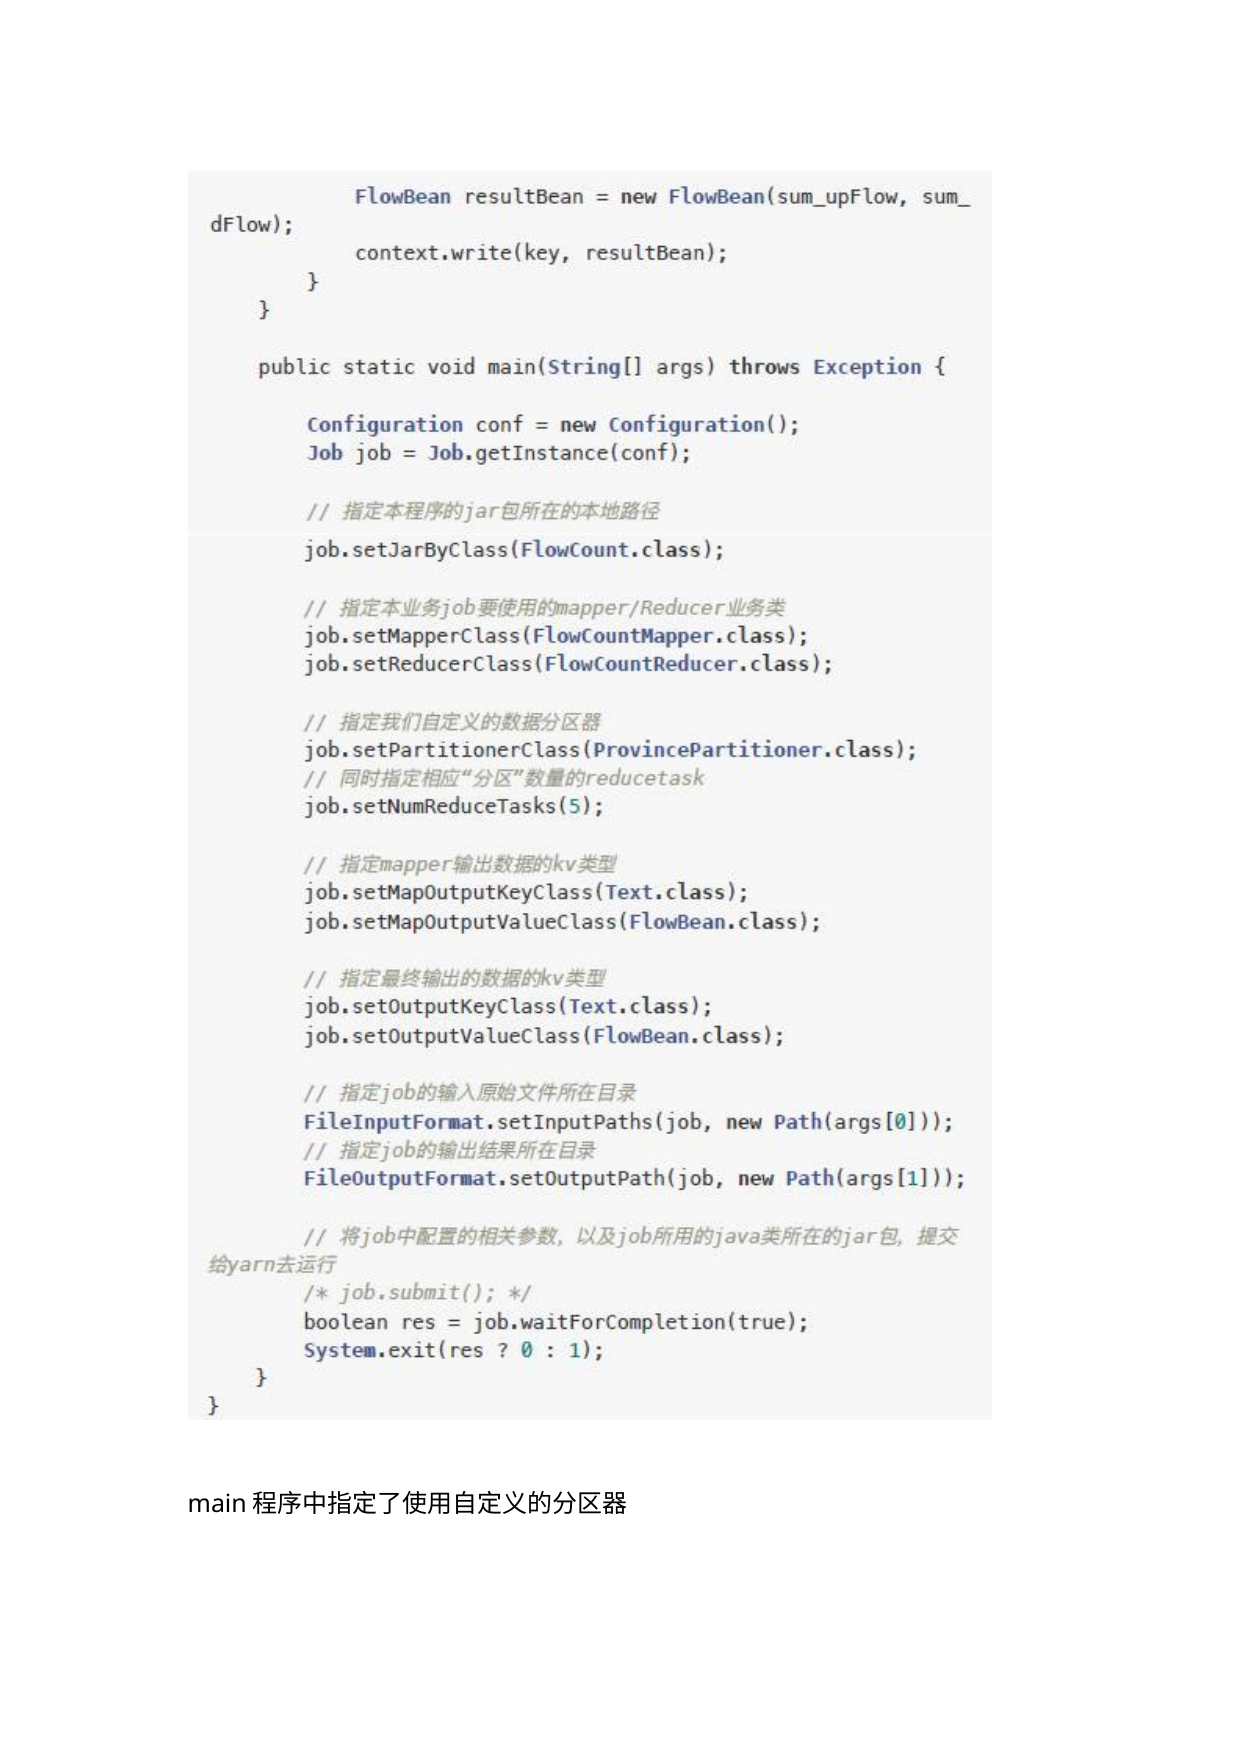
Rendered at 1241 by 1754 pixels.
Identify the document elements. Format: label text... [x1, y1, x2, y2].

picture [187, 171, 993, 1420]
text main程序中指定了使用自定义的分区器 [187, 1469, 1053, 1534]
